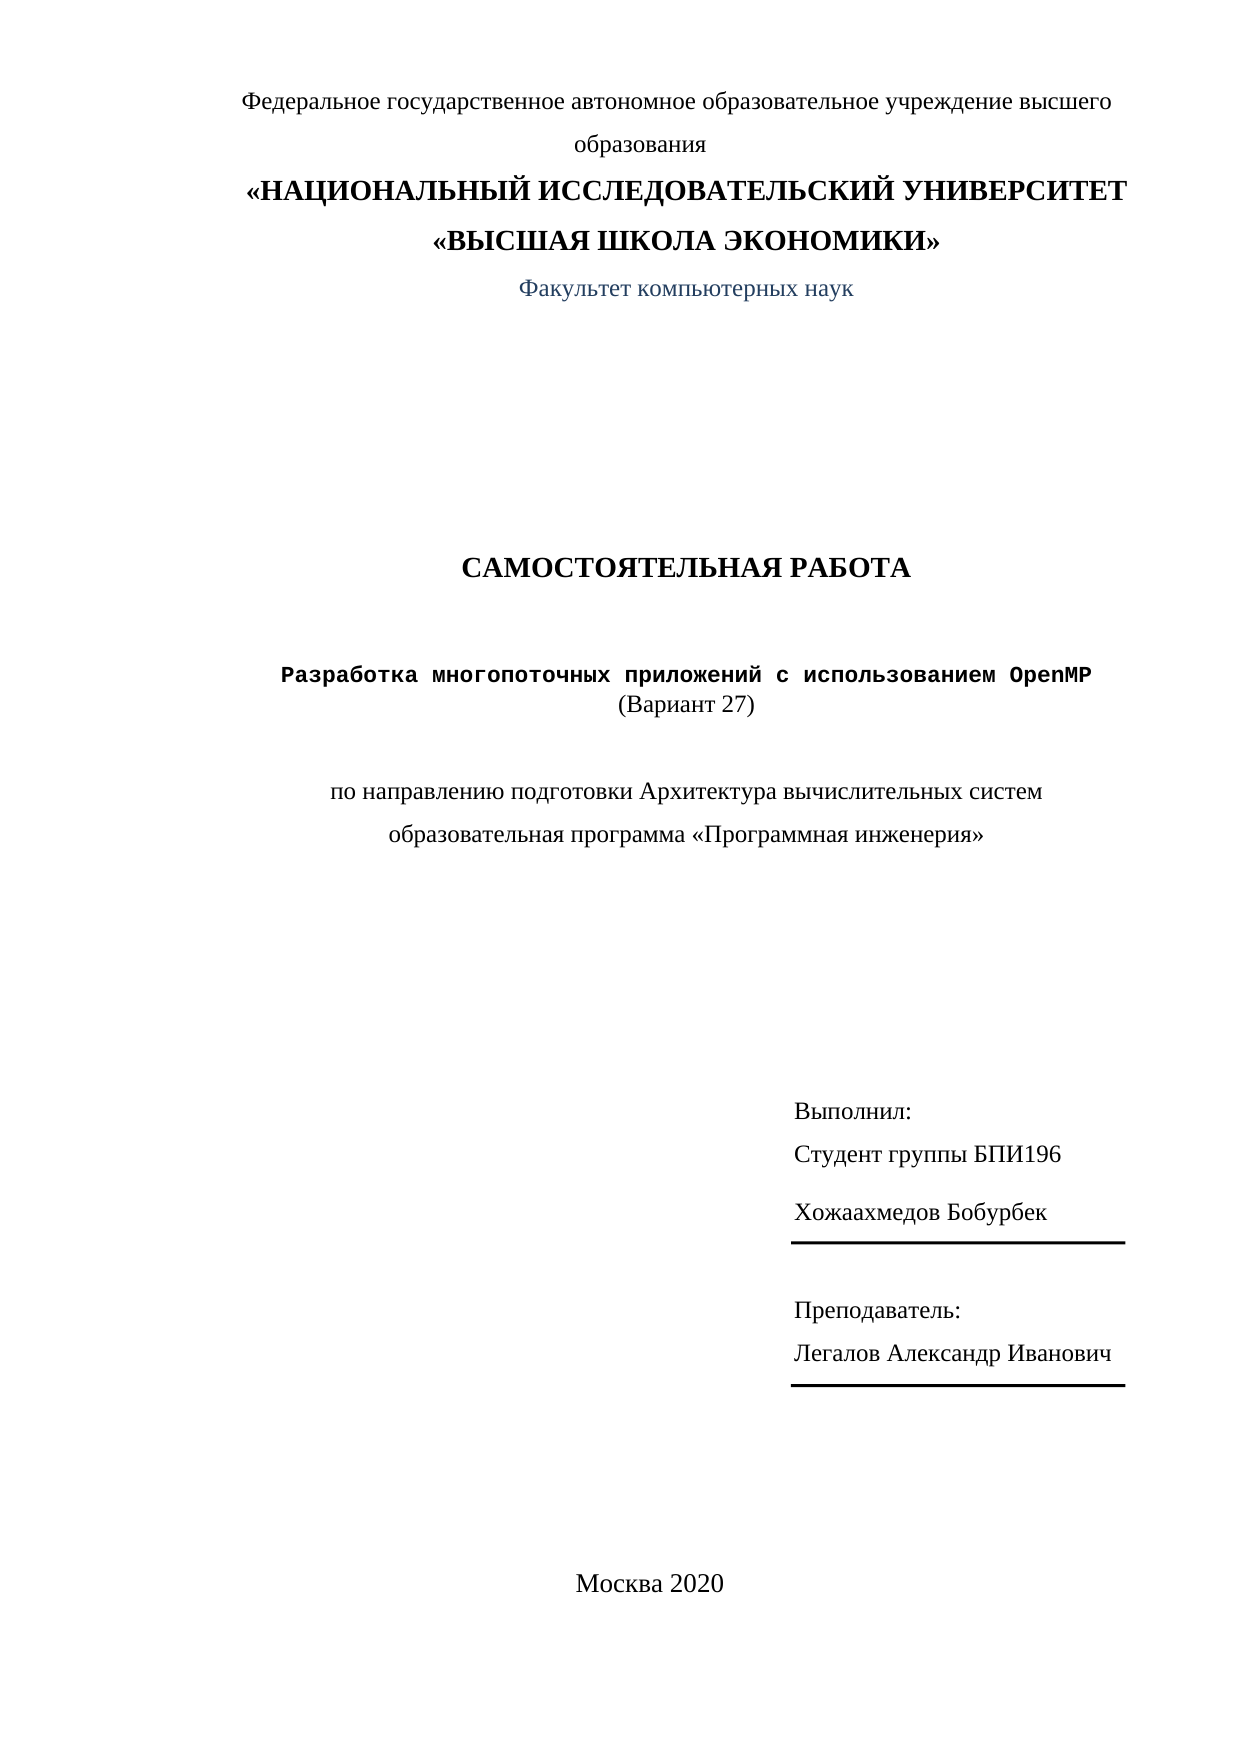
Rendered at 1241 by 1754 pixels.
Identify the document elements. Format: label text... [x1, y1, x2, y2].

text образования [151, 129, 1129, 158]
text Выполнил: [794, 1096, 1169, 1125]
text Легалов Александр Иванович [794, 1338, 1169, 1367]
subtitle «НАЦИОНАЛЬНЫЙ ИССЛЕДОВАТЕЛЬСКИЙ УНИВЕРСИТЕТ [223, 173, 1150, 206]
text Москва 2020 [573, 1567, 726, 1598]
text «ВЫСШАЯ ШКОЛА ЭКОНОМИКИ» [223, 223, 1149, 256]
text Разработка многопоточных приложений с использованием OpenMP [223, 663, 1149, 689]
text по направлению подготовки Архитектура вычислительных систем образовательная программа «Программная инженерия» [330, 776, 1043, 848]
text Преподаватель: [794, 1295, 1169, 1324]
text Хожаахмедов Бобурбек [794, 1197, 1063, 1225]
text (Вариант 27) [223, 689, 1149, 718]
text Студент группы БПИ196 [794, 1139, 1063, 1168]
text Факультет компьютерных наук [223, 273, 1149, 302]
subtitle САМОСТОЯТЕЛЬНАЯ РАБОТА [223, 550, 1149, 583]
text Федеральное государственное автономное образовательное учреждение высшего [241, 86, 1169, 115]
